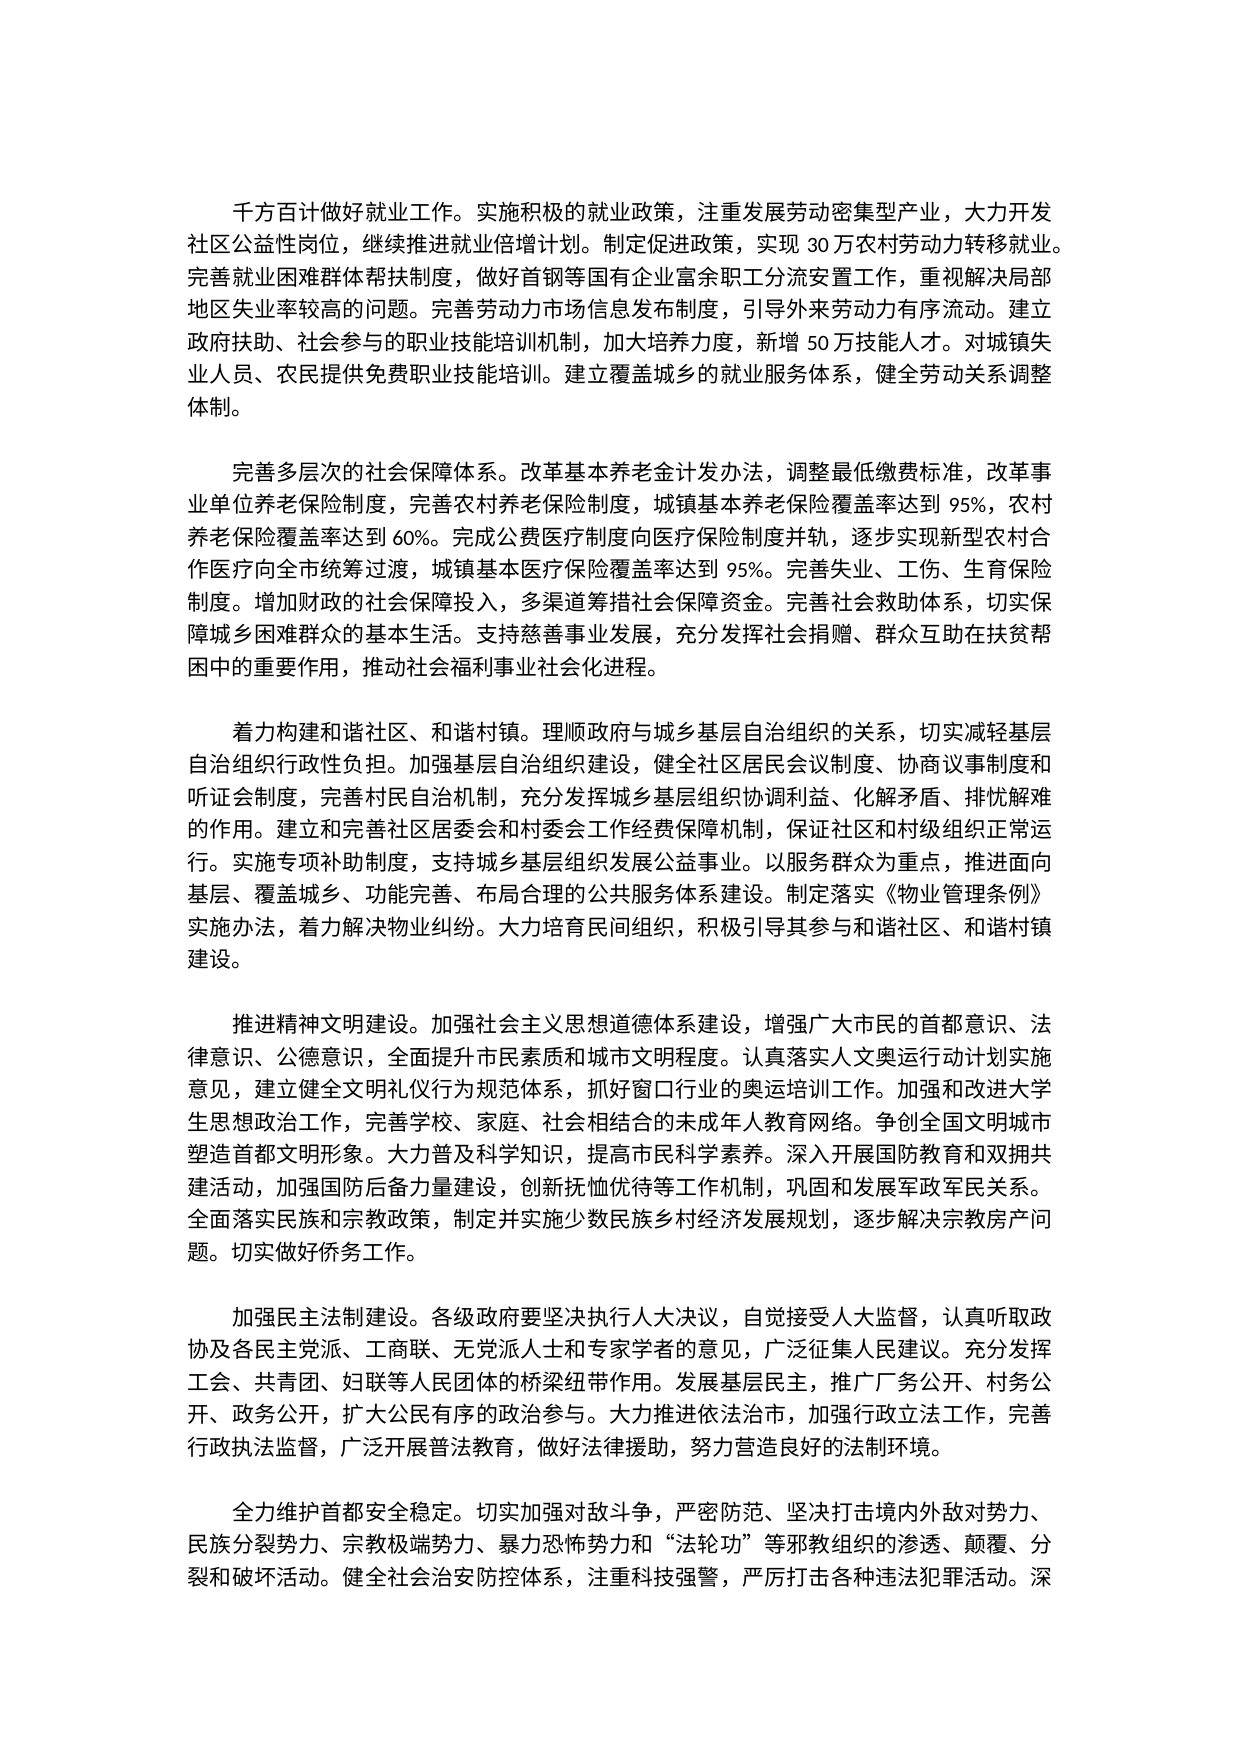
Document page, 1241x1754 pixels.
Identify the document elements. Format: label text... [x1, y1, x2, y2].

text 加强民主法制建设。各级政府要坚决执行人大决议，自觉接受人大监督，认真听取政协及各民主党派、工商联、无党派人士和专家学者的意见，广泛征集人民建议。充分发挥工会、共青团、妇联等人民团体的桥梁纽带作用。发展基层民主，推广厂务公开、村务公开、政务公开，扩大公民有序的政治参与。大力推进依法治市，加强行政立法工作，完善行政执法监督，广泛开展普法教育，做好法律援助，努力营造良好的法制环境。 [187, 1299, 1053, 1462]
text 着力构建和谐社区、和谐村镇。理顺政府与城乡基层自治组织的关系，切实减轻基层自治组织行政性负担。加强基层自治组织建设，健全社区居民会议制度、协商议事制度和听证会制度，完善村民自治机制，充分发挥城乡基层组织协调利益、化解矛盾、排忧解难的作用。建立和完善社区居委会和村委会工作经费保障机制，保证社区和村级组织正常运行。实施专项补助制度，支持城乡基层组织发展公益事业。以服务群众为重点，推进面向基层、覆盖城乡、功能完善、布局合理的公共服务体系建设。制定落实《物业管理条例》实施办法，着力解决物业纠纷。大力培育民间组织，积极引导其参与和谐社区、和谐村镇建设。 [187, 714, 1053, 974]
text 千方百计做好就业工作。实施积极的就业政策，注重发展劳动密集型产业，大力开发社区公益性岗位，继续推进就业倍增计划。制定促进政策，实现30万农村劳动力转移就业。完善就业困难群体帮扶制度，做好首钢等国有企业富余职工分流安置工作，重视解决局部地区失业率较高的问题。完善劳动力市场信息发布制度，引导外来劳动力有序流动。建立政府扶助、社会参与的职业技能培训机制，加大培养力度，新增50万技能人才。对城镇失业人员、农民提供免费职业技能培训。建立覆盖城乡的就业服务体系，健全劳动关系调整体制。 [187, 194, 1053, 422]
text 完善多层次的社会保障体系。改革基本养老金计发办法，调整最低缴费标准，改革事业单位养老保险制度，完善农村养老保险制度，城镇基本养老保险覆盖率达到95%，农村养老保险覆盖率达到60%。完成公费医疗制度向医疗保险制度并轨，逐步实现新型农村合作医疗向全市统筹过渡，城镇基本医疗保险覆盖率达到95%。完善失业、工伤、生育保险制度。增加财政的社会保障投入，多渠道筹措社会保障资金。完善社会救助体系，切实保障城乡困难群众的基本生活。支持慈善事业发展，充分发挥社会捐赠、群众互助在扶贫帮困中的重要作用，推动社会福利事业社会化进程。 [187, 454, 1053, 682]
text 推进精神文明建设。加强社会主义思想道德体系建设，增强广大市民的首都意识、法律意识、公德意识，全面提升市民素质和城市文明程度。认真落实人文奥运行动计划实施意见，建立健全文明礼仪行为规范体系，抓好窗口行业的奥运培训工作。加强和改进大学生思想政治工作，完善学校、家庭、社会相结合的未成年人教育网络。争创全国文明城市，塑造首都文明形象。大力普及科学知识，提高市民科学素养。深入开展国防教育和双拥共建活动，加强国防后备力量建设，创新抚恤优待等工作机制，巩固和发展军政军民关系。全面落实民族和宗教政策，制定并实施少数民族乡村经济发展规划，逐步解决宗教房产问题。切实做好侨务工作。 [187, 1007, 1053, 1267]
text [187, 1494, 1053, 1592]
